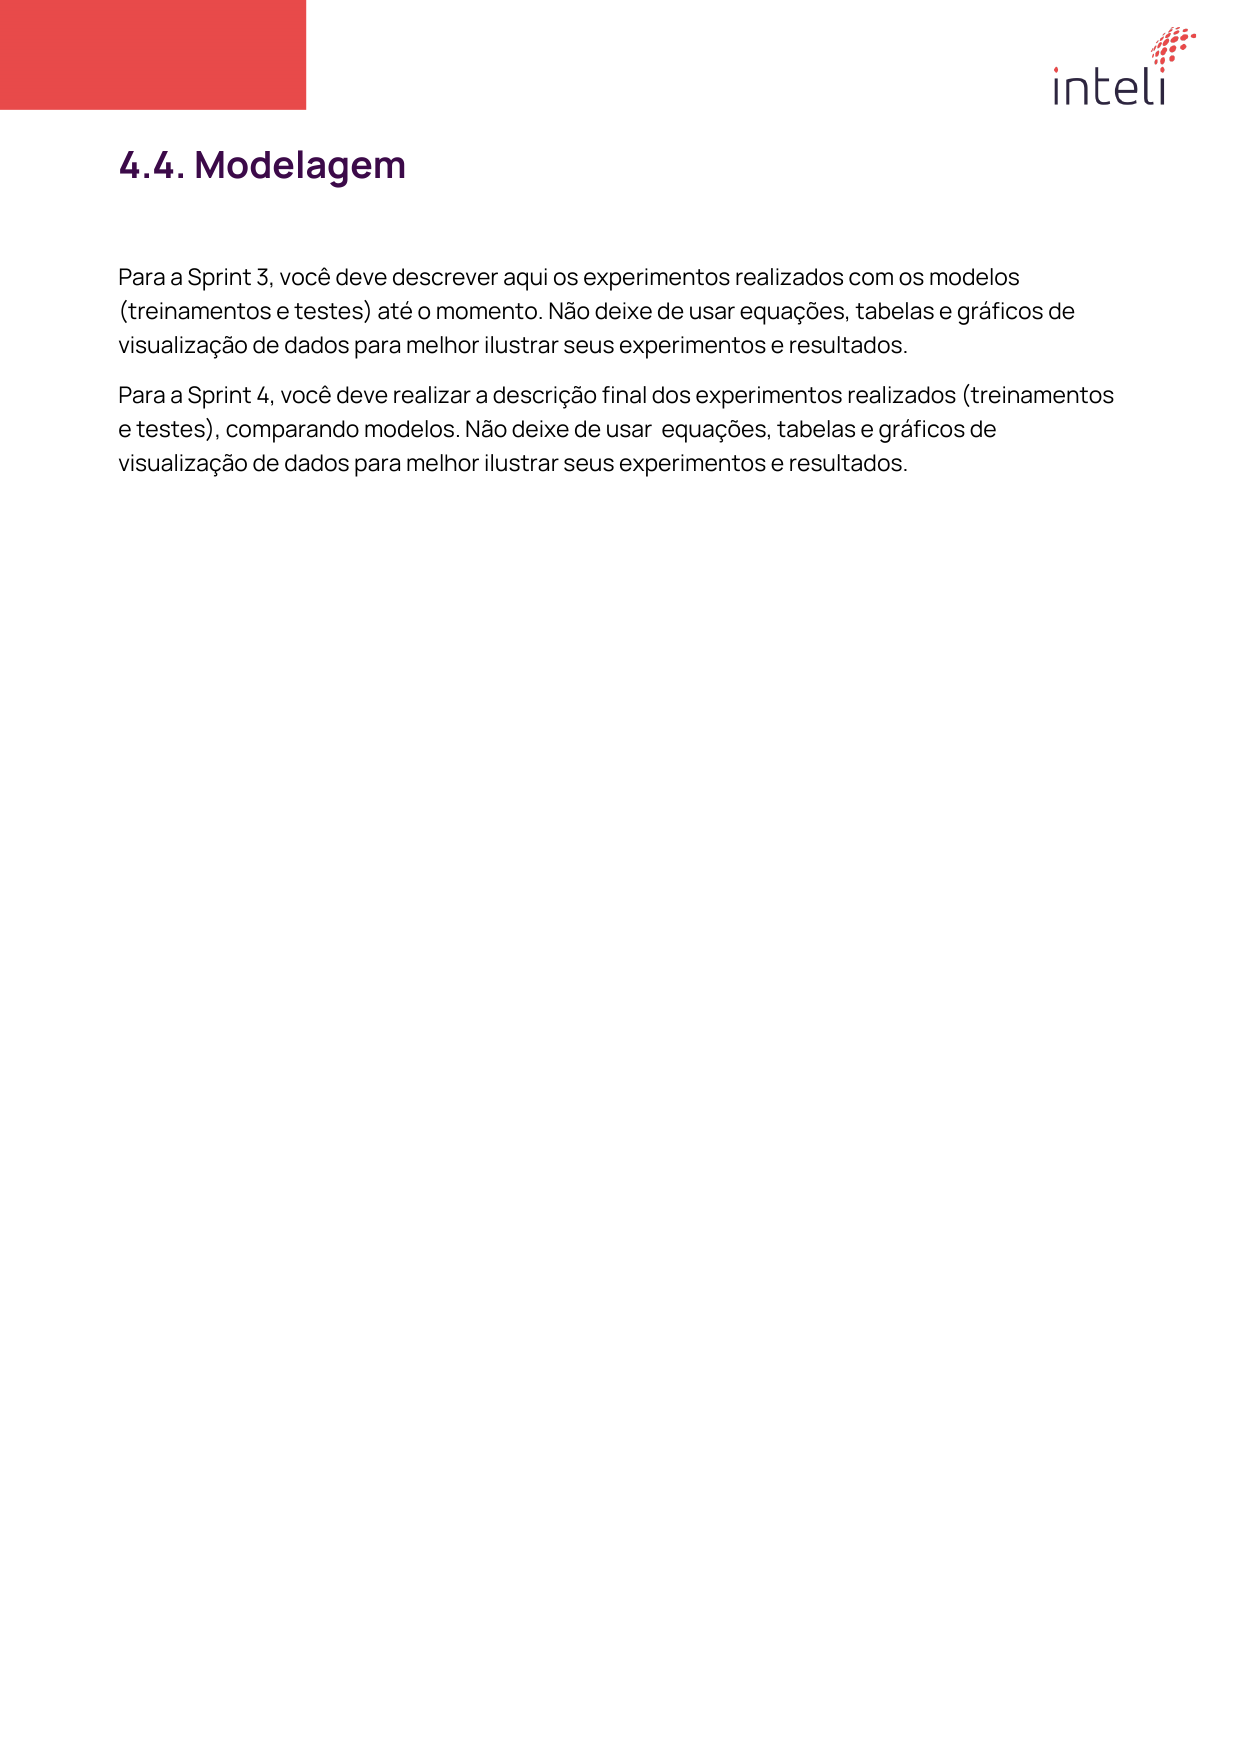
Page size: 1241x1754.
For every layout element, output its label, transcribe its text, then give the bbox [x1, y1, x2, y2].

text Para a Sprint 3, você deve descrever aqui os experimentos realizados com os modelos (treinamentos e testes) até o momento. Não deixe de usar equações, tabelas e gráficos de visualização de dados para melhor ilustrar seus experimentos e resultados. [118, 261, 1122, 360]
picture [0, 0, 307, 110]
text 4.4. Modelagem [118, 124, 1122, 190]
text Para a Sprint 4, você deve realizar a descrição final dos experimentos realizados (treinamentos e testes), comparando modelos. Não deixe de usar equações, tabelas e gráficos de visualização de dados para melhor ilustrar seus experimentos e resultados. [118, 379, 1122, 478]
picture [1054, 27, 1197, 105]
